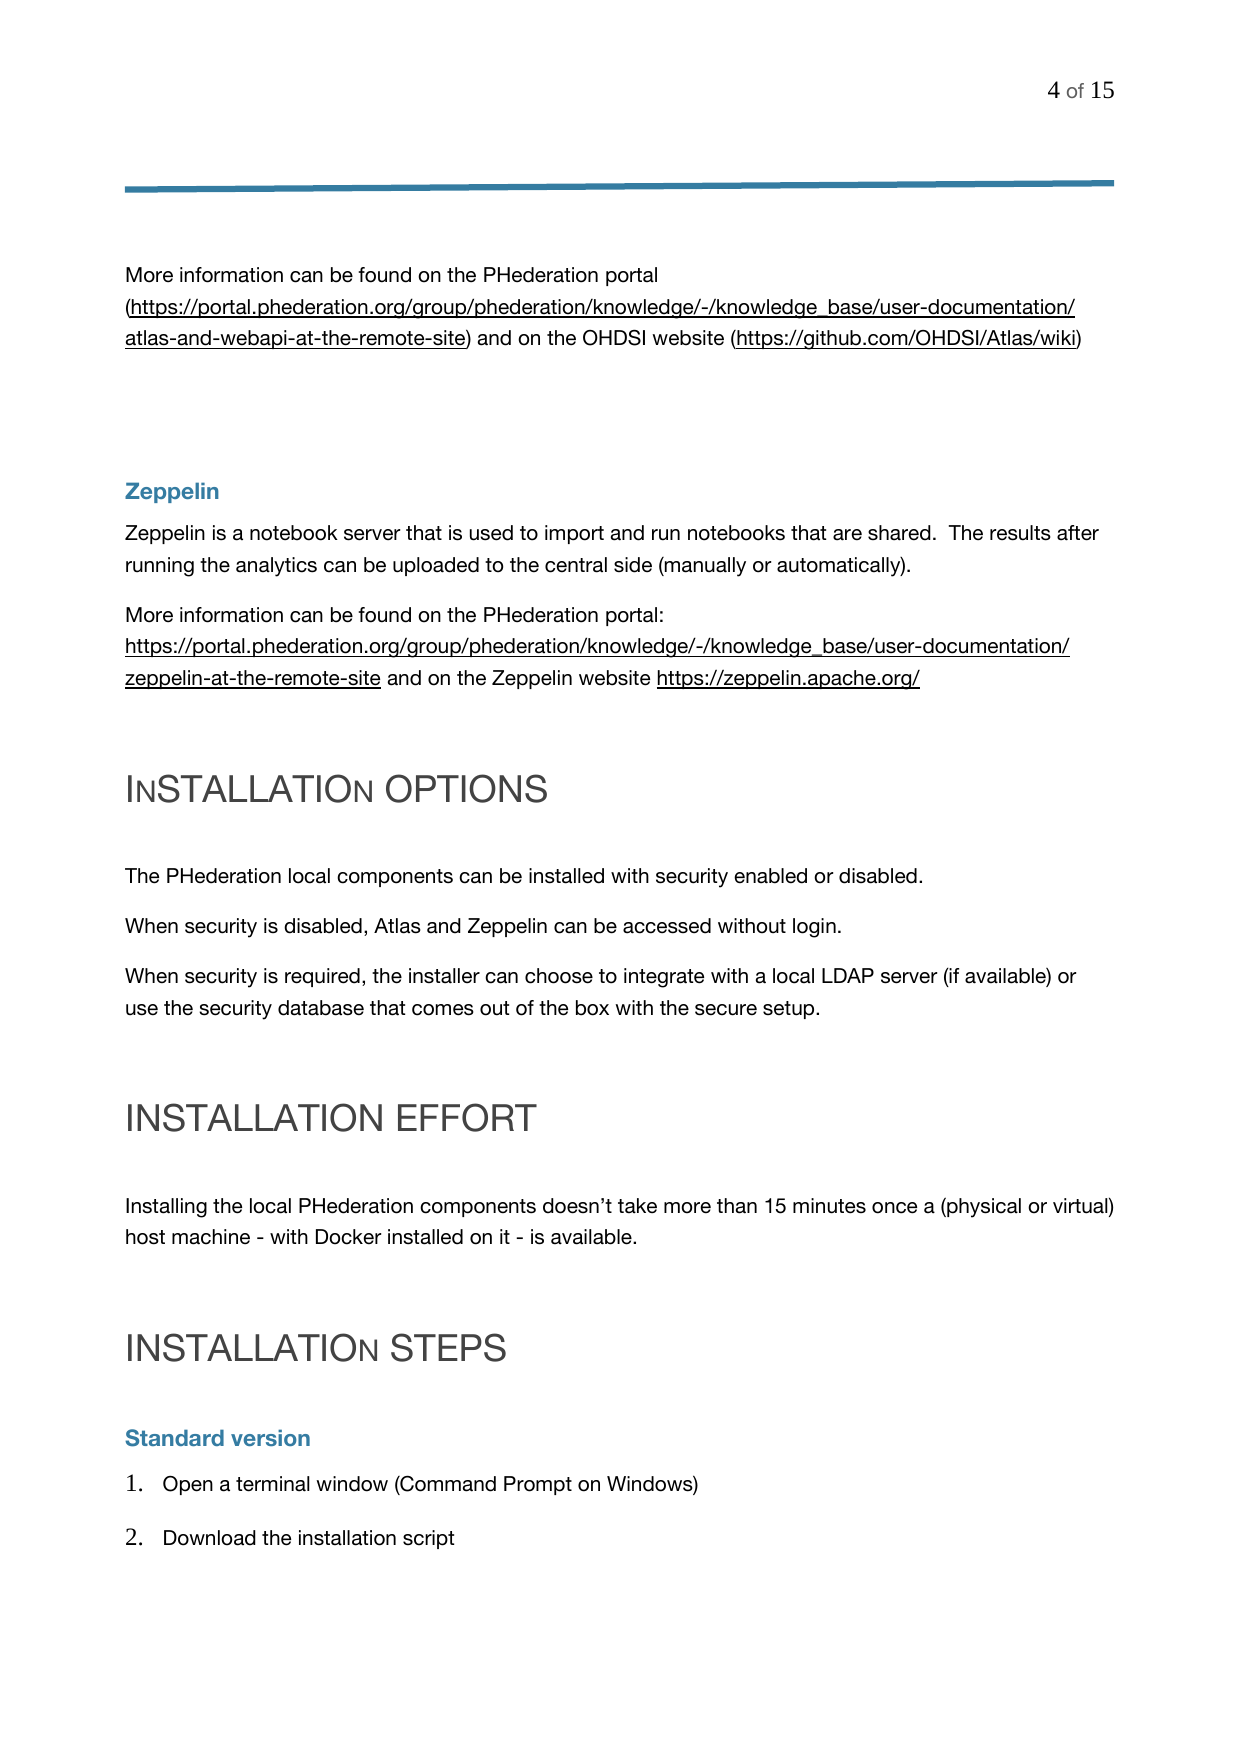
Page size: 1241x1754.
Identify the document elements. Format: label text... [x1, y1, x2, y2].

text INSTALLATIOn STEPS [125, 1325, 1115, 1372]
text The PHederation local components can be installed with security enabled or disabled. [125, 863, 1115, 889]
subtitle Zeppelin [125, 477, 1115, 506]
subtitle Standard version [125, 1424, 1115, 1453]
text When security is disabled, Atlas and Zeppelin can be accessed without login. [125, 913, 1115, 939]
text More information can be found on the PHederation portal: https://portal.phederation.org/group/phederation/knowledge/-/knowledge_base/user-documentation/zeppelin-at-the-remote-site and on the Zeppelin website https://zeppelin.apache.org/ [125, 602, 1115, 691]
list Download the installation script [125, 1522, 1115, 1551]
text When security is required, the installer can choose to integrate with a local LDAP server (if available) or use the security database that comes out of the box with the secure setup. [125, 963, 1115, 1021]
text InSTALLATIOn OPTIONS [125, 766, 1115, 813]
text INSTALLATION EFFORT [125, 1095, 1115, 1143]
text Installing the local PHederation components doesn’t take more than 15 minutes once a (physical or virtual) host machine - with Docker installed on it - is available. [125, 1193, 1115, 1251]
text More information can be found on the PHederation portal (https://portal.phederation.org/group/phederation/knowledge/-/knowledge_base/user-documentation/atlas-and-webapi-at-the-remote-site) and on the OHDSI website (https://github.com/OHDSI/Atlas/wiki) [125, 262, 1115, 352]
list Open a terminal window (Command Prompt on Windows) [125, 1468, 1115, 1497]
text Zeppelin is a notebook server that is used to import and run notebooks that are shared. The results after running the analytics can be uploaded to the central side (manually or automatically). [125, 521, 1115, 578]
